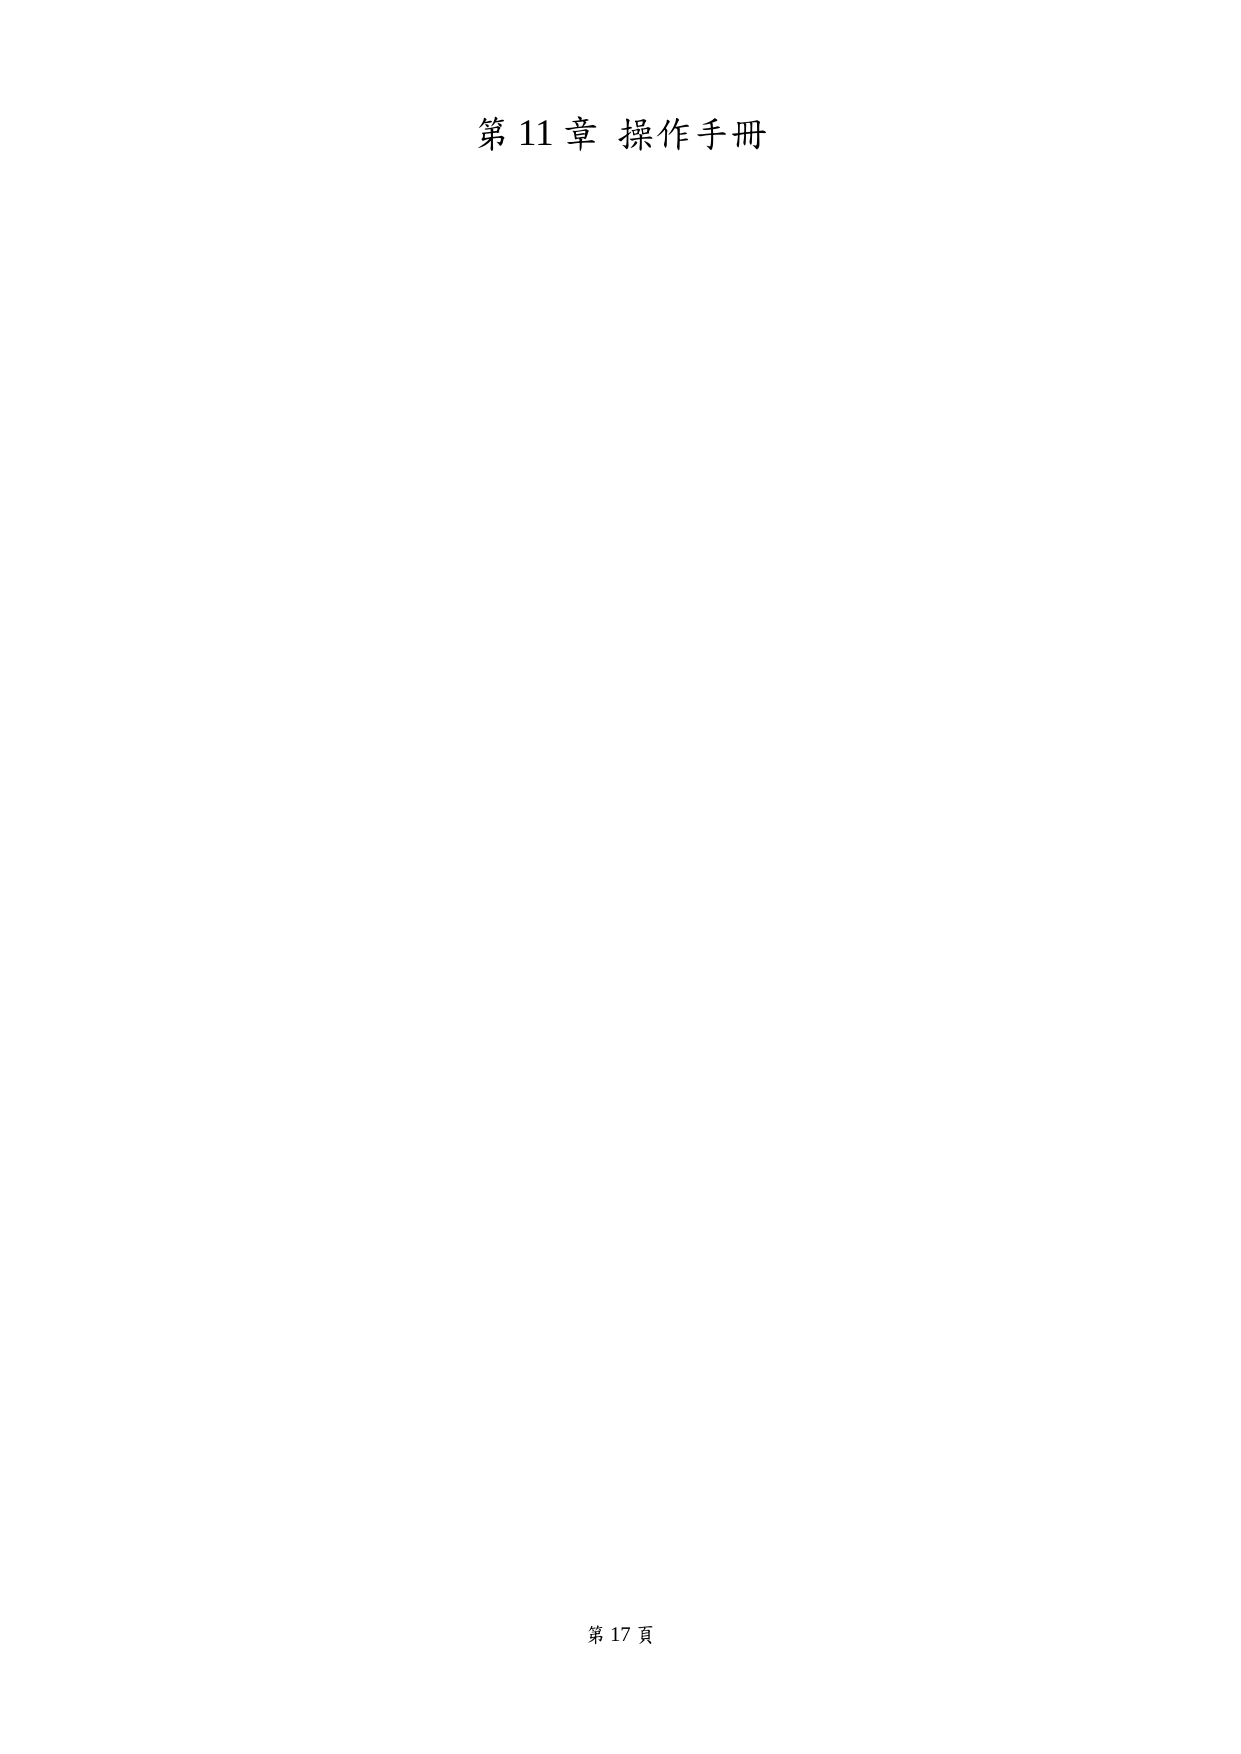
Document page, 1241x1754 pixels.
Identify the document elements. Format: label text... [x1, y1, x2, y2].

subtitle 第11章 操作手冊 [89, 107, 1152, 153]
